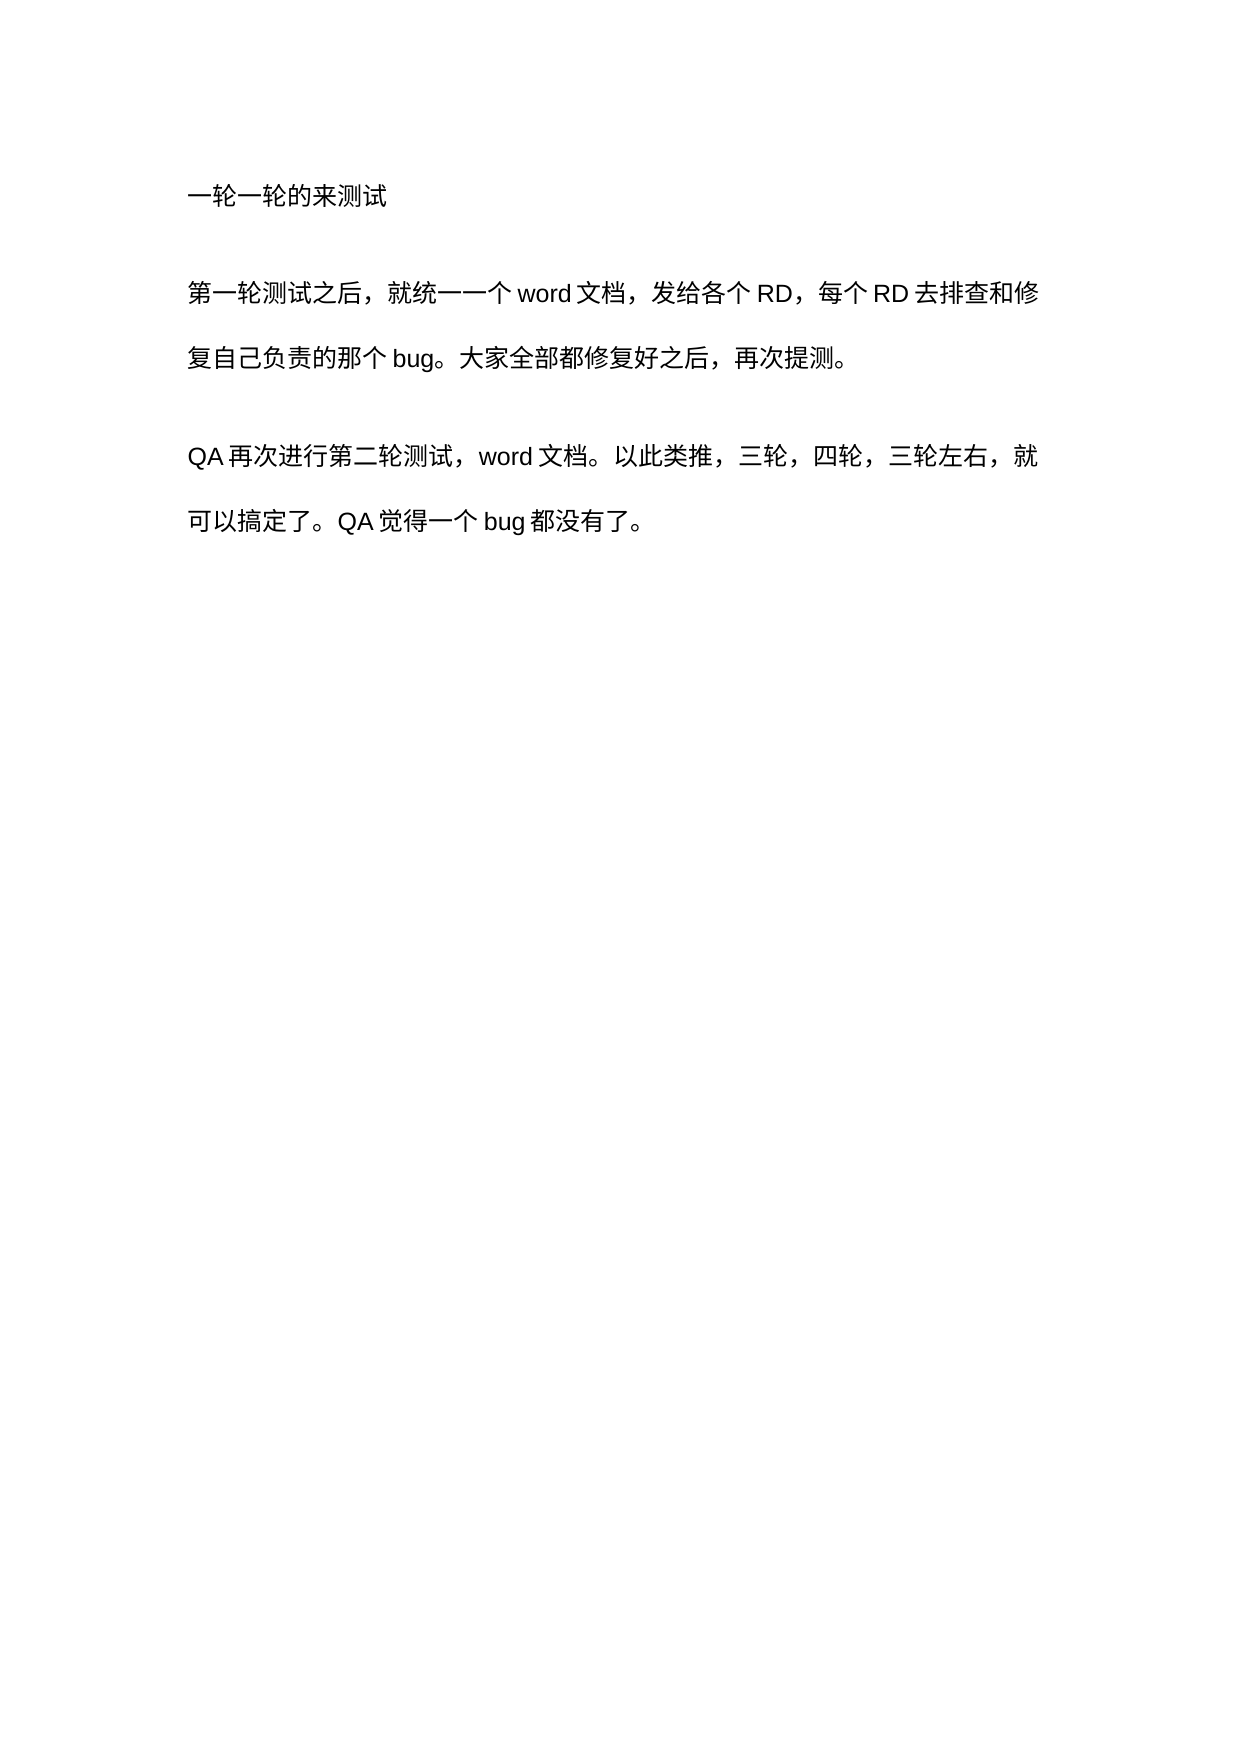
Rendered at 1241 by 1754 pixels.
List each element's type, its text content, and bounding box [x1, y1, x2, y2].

text 第一轮测试之后，就统一一个word文档，发给各个RD，每个RD去排查和修复自己负责的那个bug。大家全部都修复好之后，再次提测。 [187, 259, 1053, 389]
text 一轮一轮的来测试 [187, 162, 1053, 227]
text QA再次进行第二轮测试，word文档。以此类推，三轮，四轮，三轮左右，就可以搞定了。QA觉得一个bug都没有了。 [187, 422, 1053, 552]
